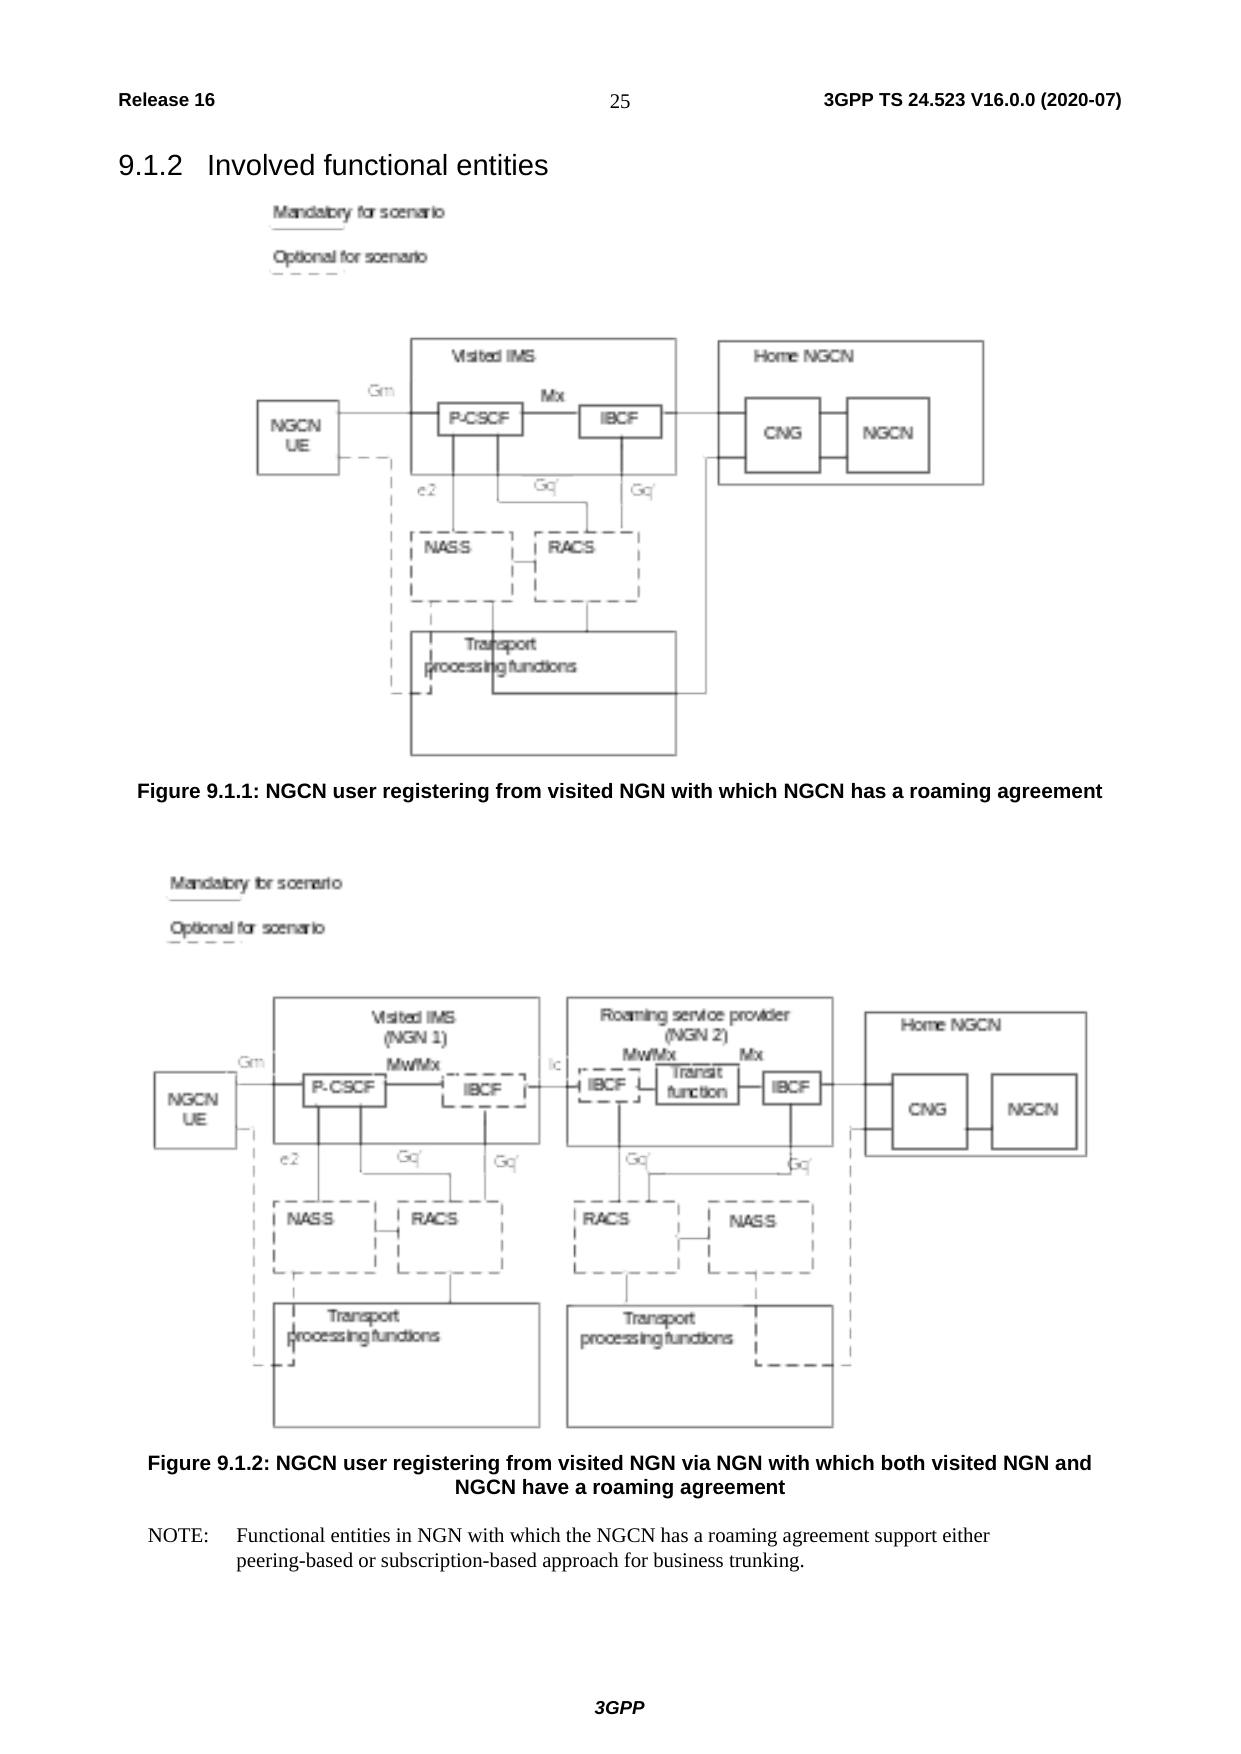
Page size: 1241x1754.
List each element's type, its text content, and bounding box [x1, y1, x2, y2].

text Figure 9.1.1: NGCN user registering from visited NGN with which NGCN has a roaming agreement [118, 778, 1122, 802]
text Figure 9.1.2: NGCN user registering from visited NGN via NGN with which both visited NGN and NGCN have a roaming agreement [118, 1451, 1122, 1498]
text NOTE: Functional entities in NGN with which the NGCN has a roaming agreement support either peering-based or subscription-based approach for business trunking. [148, 1523, 1122, 1572]
subtitle 9.1.2 Involved functional entities [118, 147, 1122, 181]
